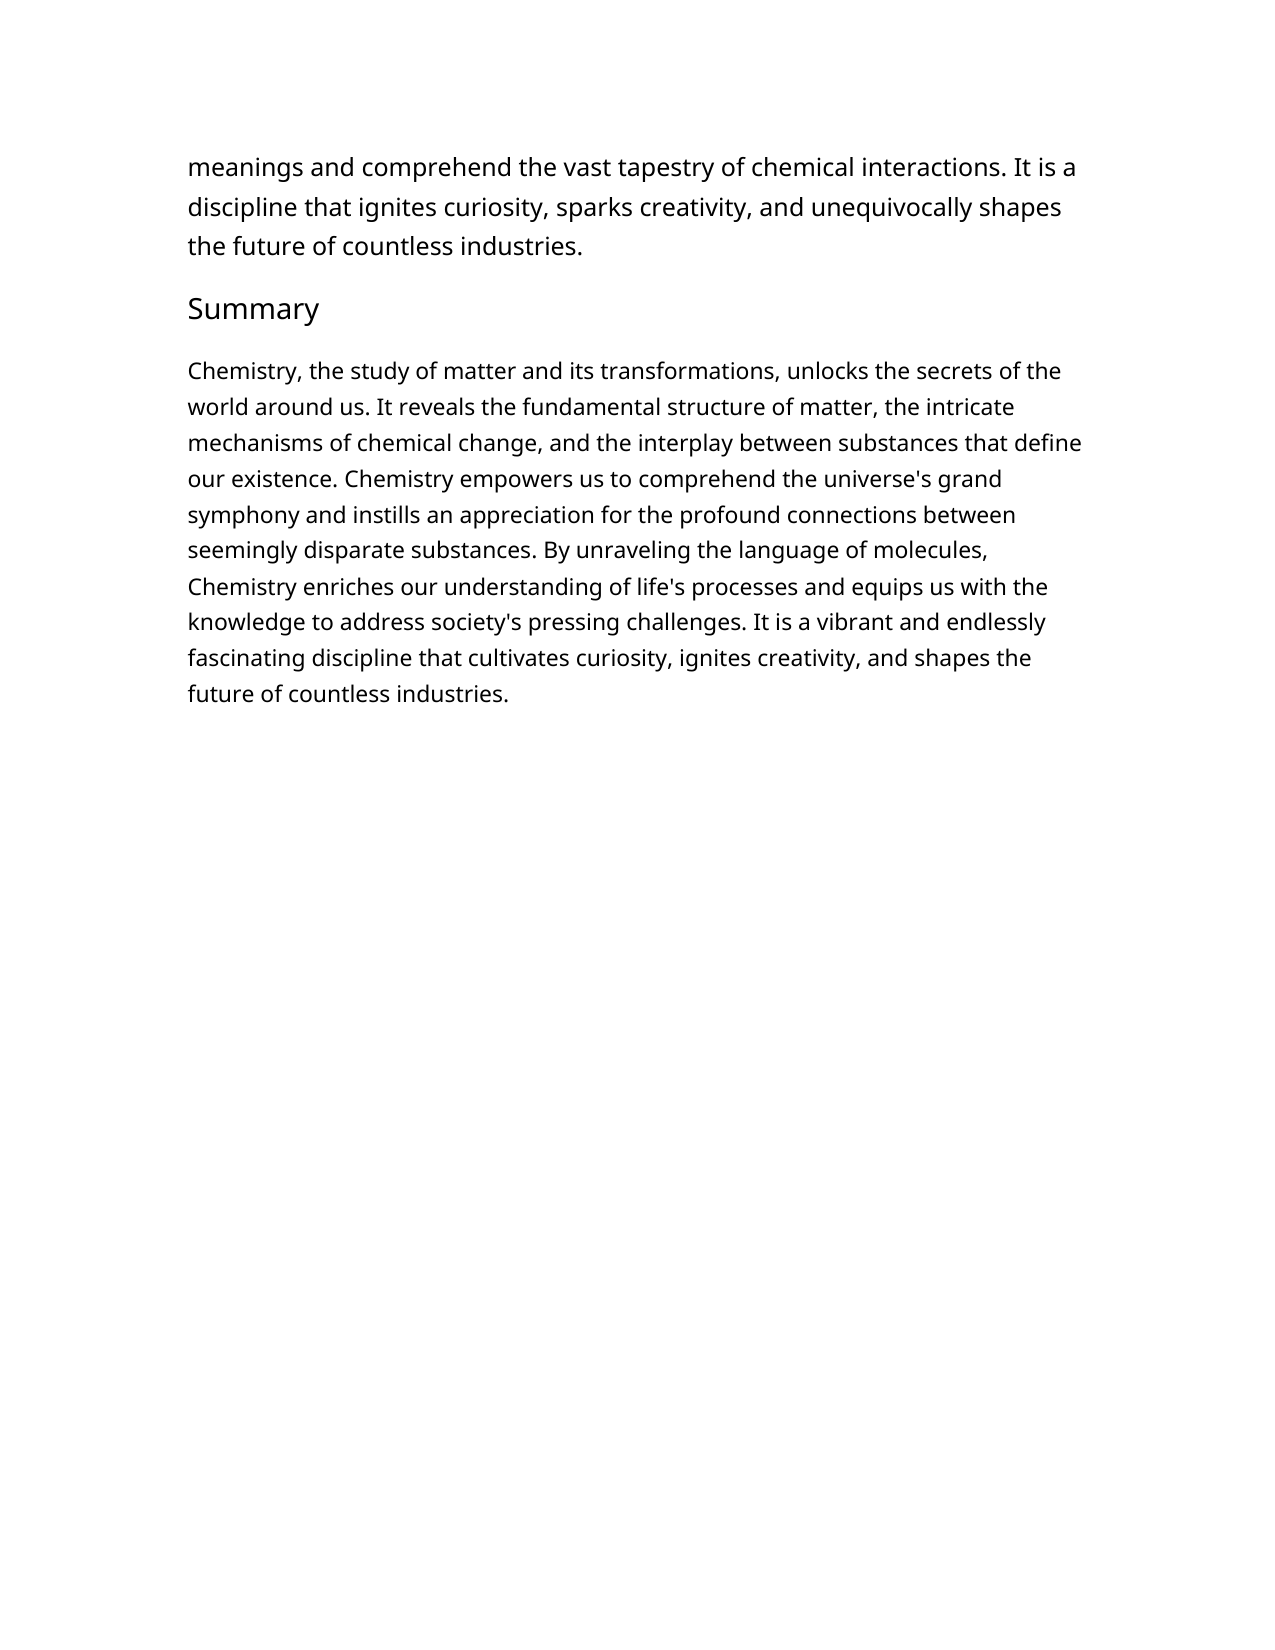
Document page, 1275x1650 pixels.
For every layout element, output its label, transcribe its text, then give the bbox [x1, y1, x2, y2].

text Summary [187, 288, 1087, 328]
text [187, 150, 1087, 262]
text Chemistry, the study of matter and its transformations, unlocks the secrets of the world around us. It reveals the fundamental structure of matter, the intricate mechanisms of chemical change, and the interplay between substances that define our existence. Chemistry empowers us to comprehend the universe's grand symphony and instills an appreciation for the profound connections between seemingly disparate substances. By unraveling the language of molecules, Chemistry enriches our understanding of life's processes and equips us with the knowledge to address society's pressing challenges. It is a vibrant and endlessly fascinating discipline that cultivates curiosity, ignites creativity, and shapes the future of countless industries. [187, 355, 1087, 709]
